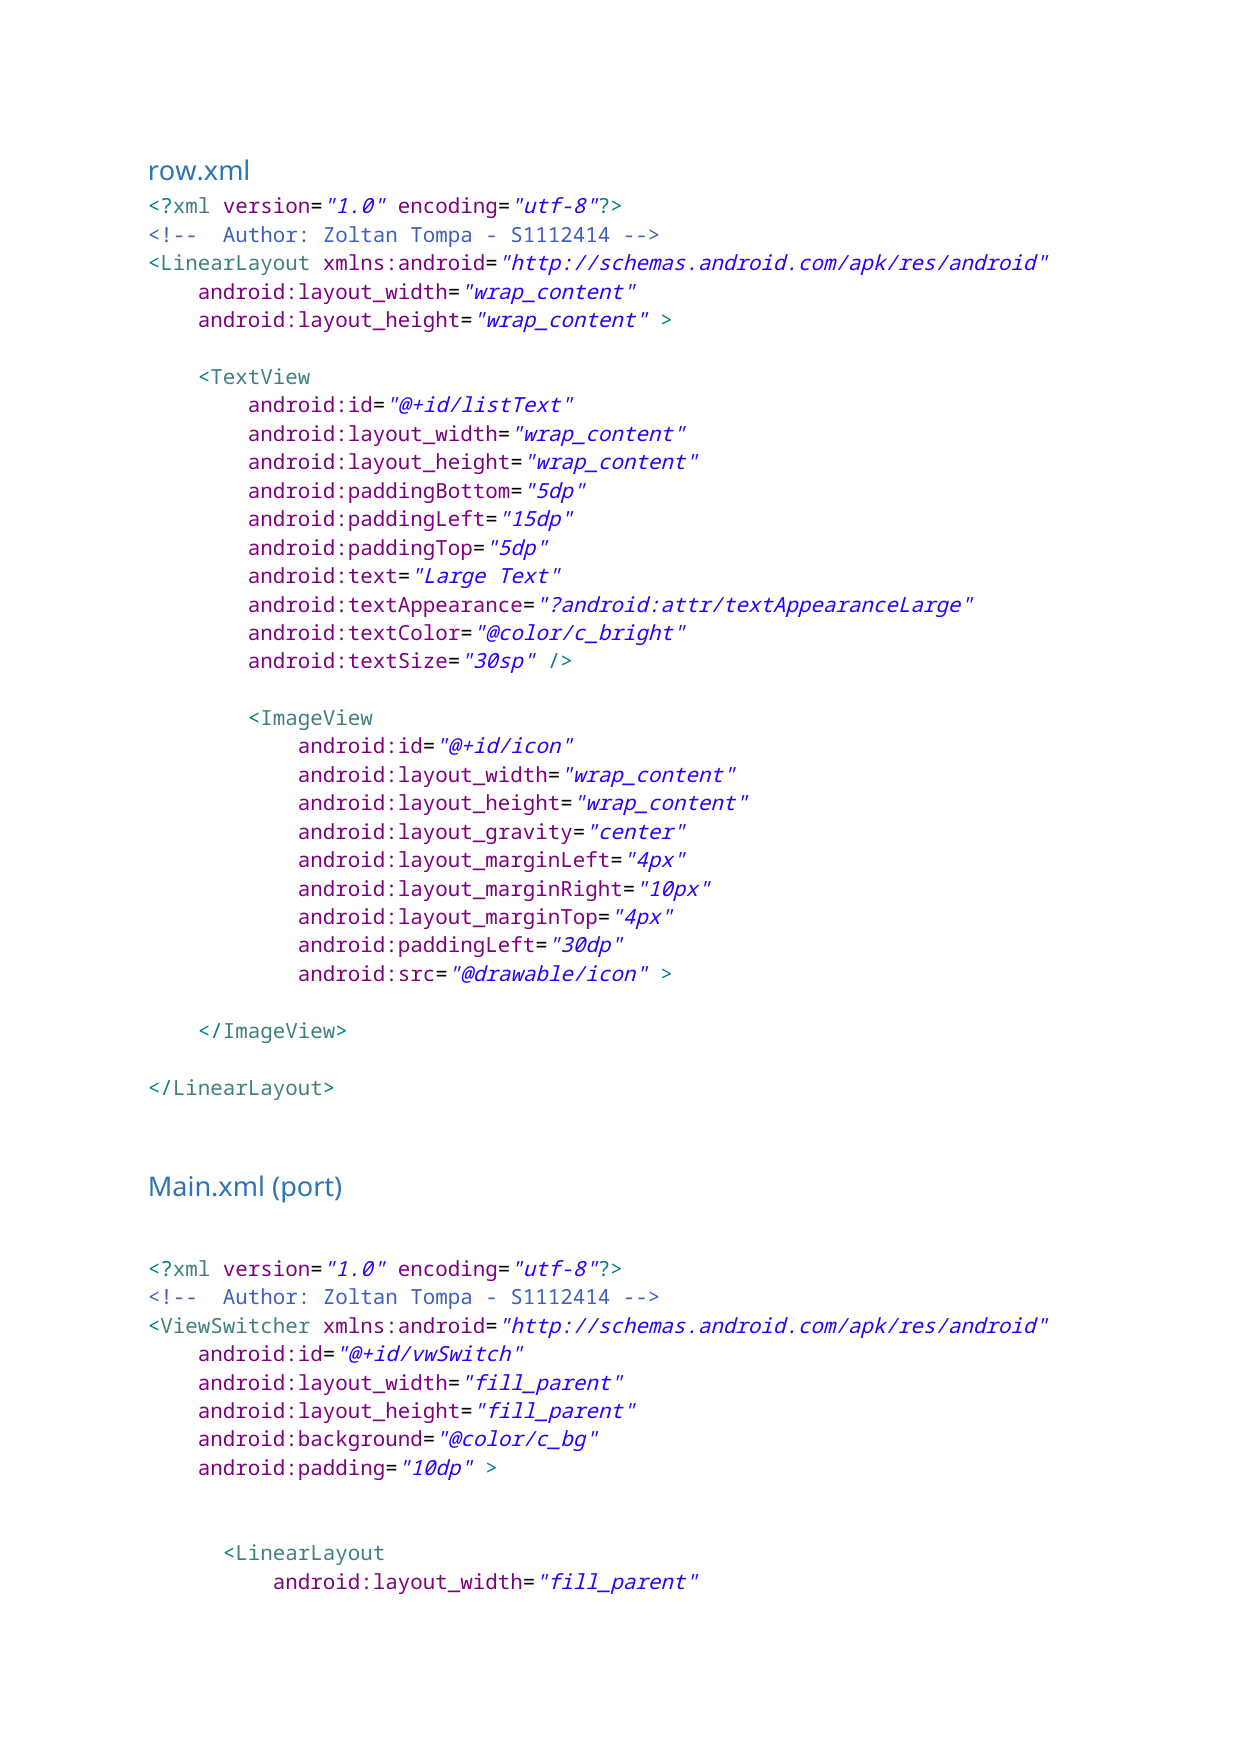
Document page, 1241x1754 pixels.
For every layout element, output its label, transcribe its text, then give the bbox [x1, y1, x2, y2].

text android:textSize="30sp" /> [148, 647, 1093, 675]
text <?xml version="1.0" encoding="utf-8"?> [148, 192, 1093, 220]
text <LinearLayout xmlns:android="http://schemas.android.com/apk/res/android" [148, 248, 1093, 277]
text </ImageView> [148, 1016, 1093, 1044]
text android:layout_height="wrap_content" [148, 788, 1093, 817]
text android:layout_width="wrap_content" [148, 419, 1093, 447]
text android:layout_width="wrap_content" [148, 760, 1093, 788]
subtitle row.xml [148, 152, 1093, 189]
text <!-- Author: Zoltan Tompa - S1112414 --> [148, 1282, 1093, 1311]
text android:layout_width="wrap_content" [148, 277, 1093, 305]
text </LinearLayout> [148, 1073, 1093, 1101]
text android:paddingBottom="5dp" [148, 476, 1093, 504]
text android:layout_height="wrap_content" [148, 447, 1093, 476]
text <ViewSwitcher xmlns:android="http://schemas.android.com/apk/res/android" [148, 1311, 1093, 1339]
text android:paddingLeft="30dp" [148, 931, 1093, 959]
text android:textAppearance="?android:attr/textAppearanceLarge" [148, 590, 1093, 618]
text android:id="@+id/vwSwitch" [148, 1339, 1093, 1368]
text <?xml version="1.0" encoding="utf-8"?> [148, 1254, 1093, 1282]
text <!-- Author: Zoltan Tompa - S1112414 --> [148, 220, 1093, 248]
text android:layout_width="fill_parent" [148, 1567, 1093, 1595]
text android:id="@+id/icon" [148, 731, 1093, 760]
text android:paddingTop="5dp" [148, 533, 1093, 561]
text android:layout_width="fill_parent" [148, 1368, 1093, 1396]
text android:text="Large Text" [148, 561, 1093, 590]
text android:layout_marginLeft="4px" [148, 845, 1093, 874]
text android:background="@color/c_bg" [148, 1424, 1093, 1453]
text android:src="@drawable/icon" > [148, 959, 1093, 987]
text android:padding="10dp" > [148, 1453, 1093, 1481]
text android:layout_marginRight="10px" [148, 874, 1093, 902]
text android:id="@+id/listText" [148, 391, 1093, 419]
text <ImageView [148, 703, 1093, 731]
text android:layout_height="wrap_content" > [148, 305, 1093, 334]
subtitle Main.xml (port) [148, 1167, 1093, 1204]
text android:paddingLeft="15dp" [148, 504, 1093, 533]
text android:layout_gravity="center" [148, 817, 1093, 845]
text android:textColor="@color/c_bright" [148, 618, 1093, 647]
text <TextView [148, 362, 1093, 391]
text <LinearLayout [148, 1538, 1093, 1567]
text android:layout_marginTop="4px" [148, 902, 1093, 931]
text android:layout_height="fill_parent" [148, 1396, 1093, 1424]
